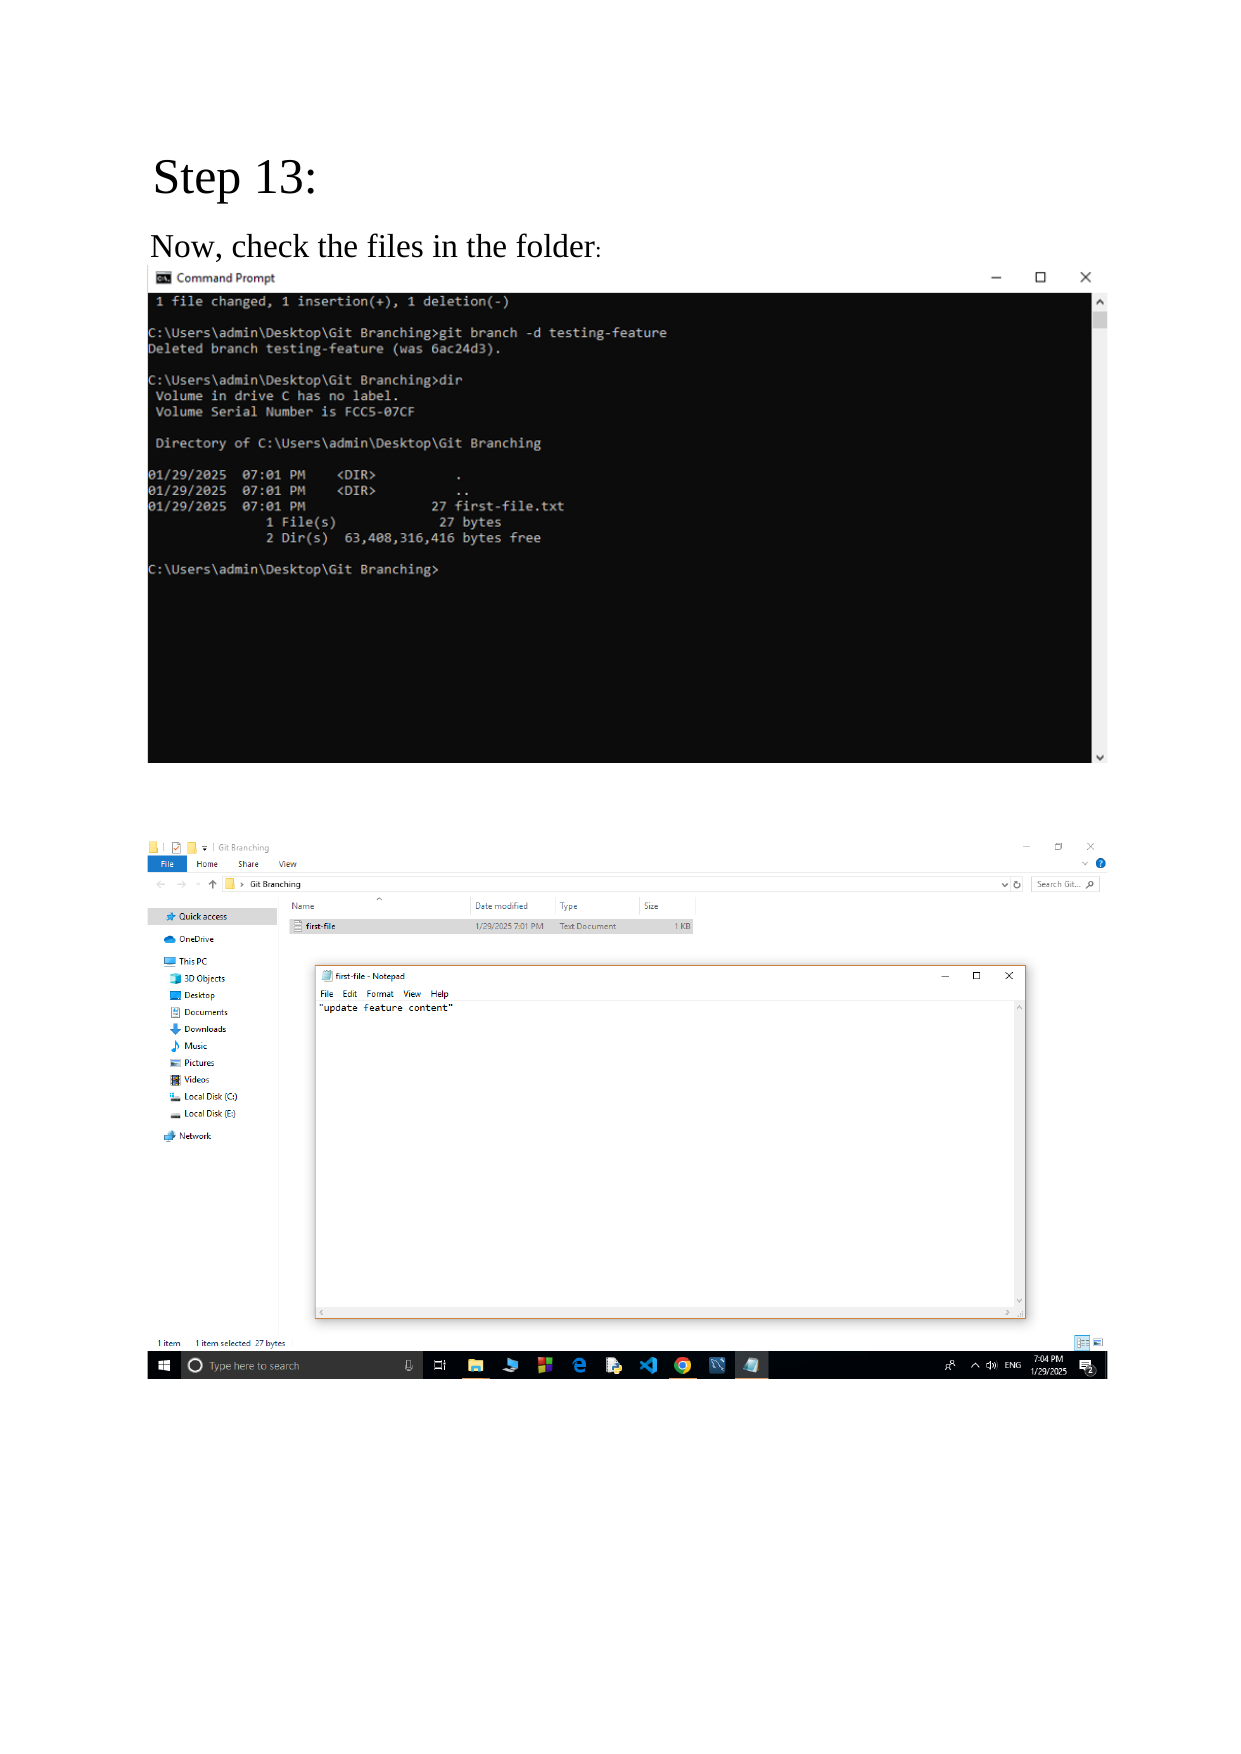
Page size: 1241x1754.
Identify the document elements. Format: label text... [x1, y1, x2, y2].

picture [147, 265, 1108, 763]
text Now, check the files in the folder: [150, 226, 1107, 264]
subtitle Step 13: [150, 147, 1107, 204]
picture [147, 839, 1108, 1379]
